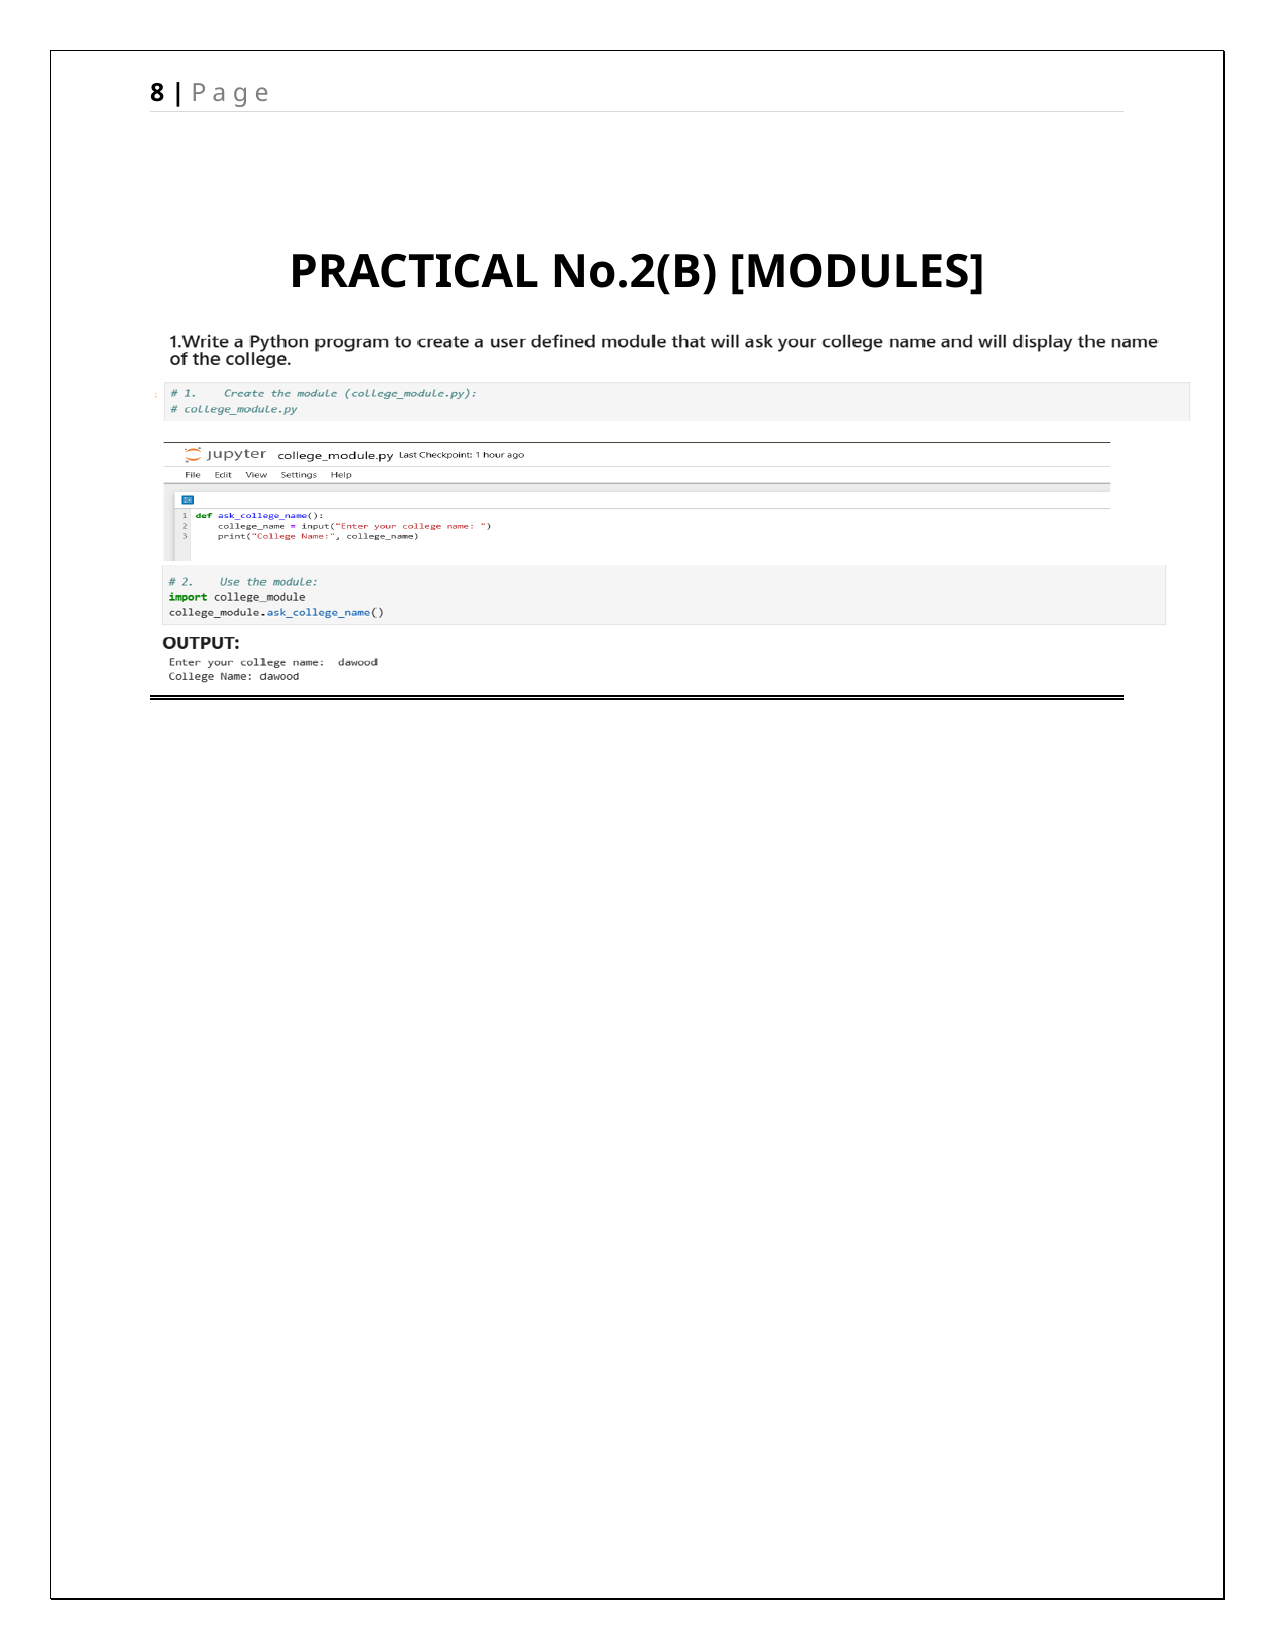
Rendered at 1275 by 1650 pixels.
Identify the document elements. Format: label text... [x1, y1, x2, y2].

text PRACTICAL No.2(B) [MODULES] [150, 238, 1124, 301]
picture [163, 442, 1111, 561]
picture [150, 565, 1170, 686]
picture [150, 326, 1192, 421]
